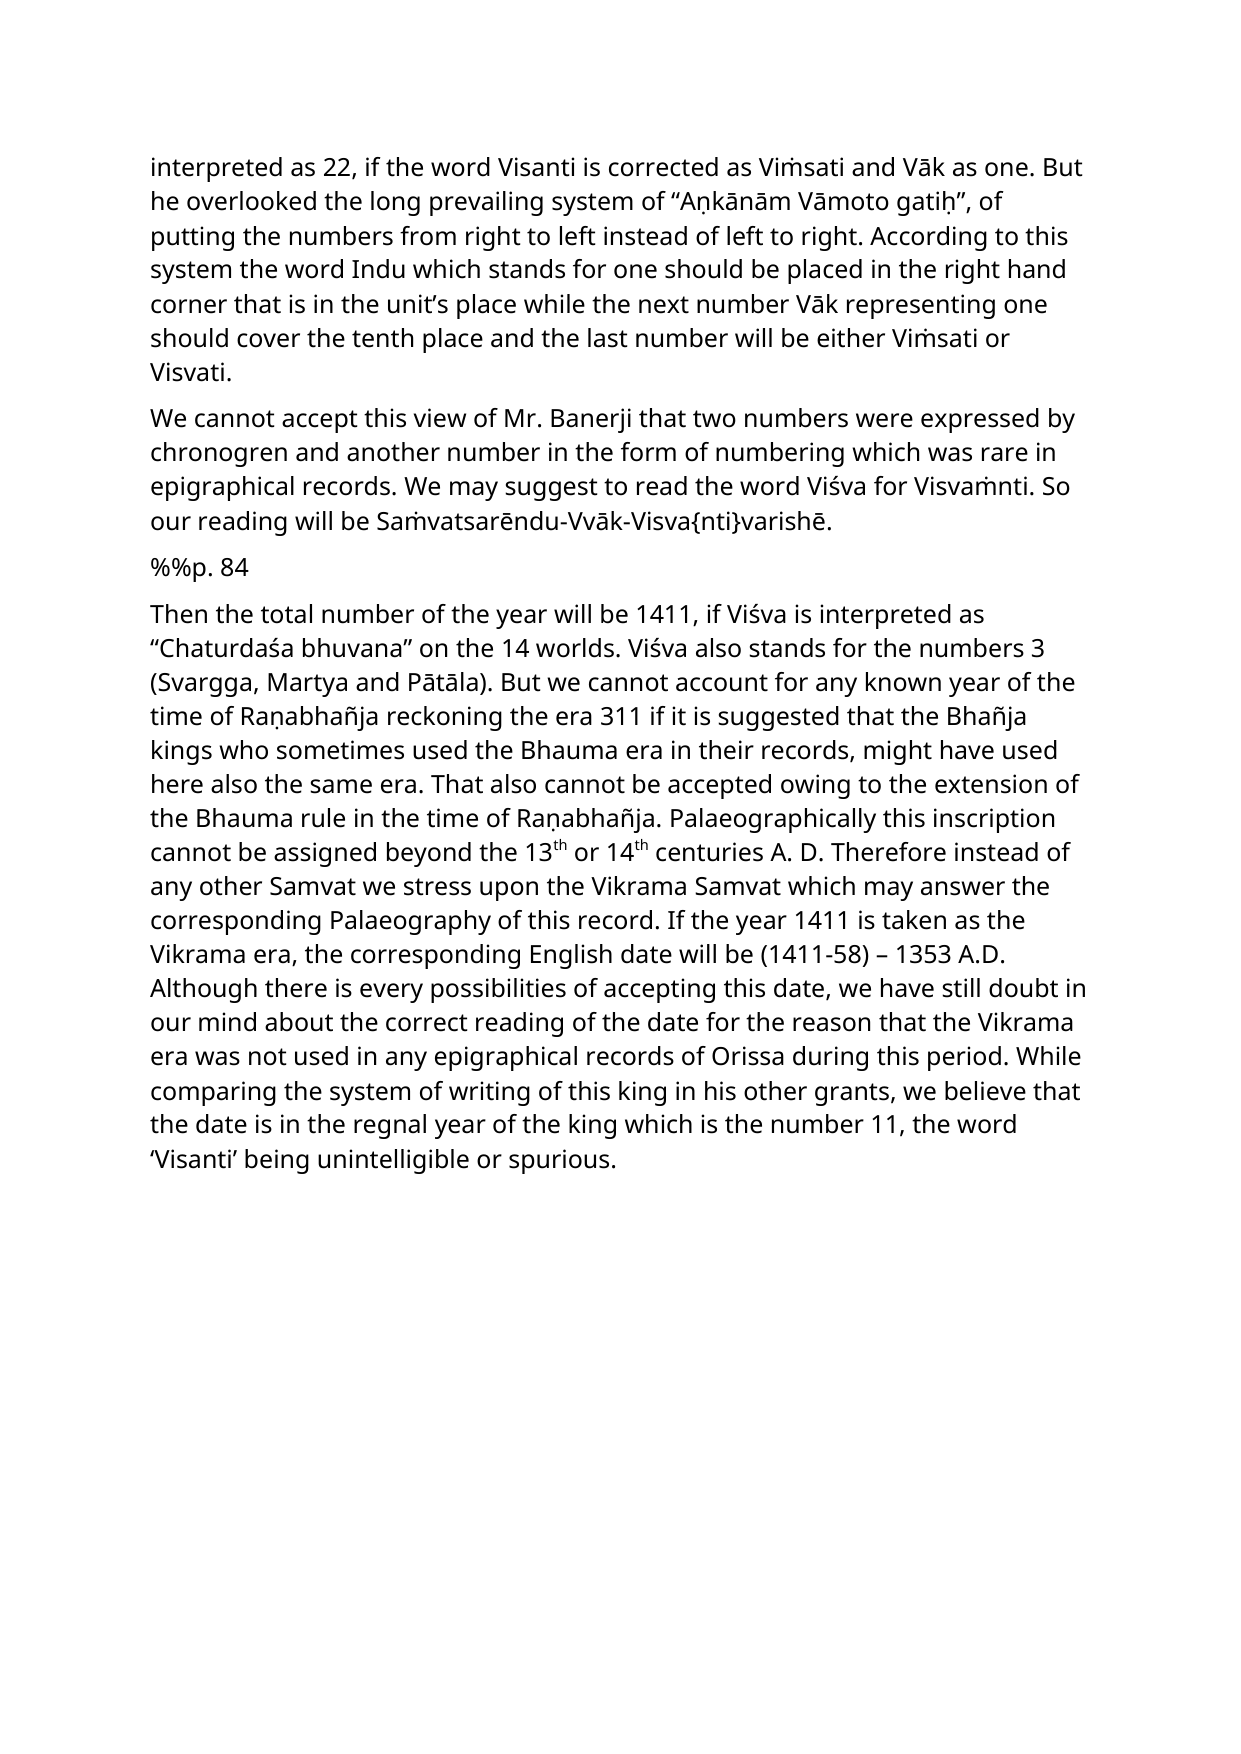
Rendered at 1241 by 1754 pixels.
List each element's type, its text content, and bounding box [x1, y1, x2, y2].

text Then the total number of the year will be 1411, if Viśva is interpreted as “Chaturdaśa bhuvana” on the 14 worlds. Viśva also stands for the numbers 3 (Svargga, Martya and Pātāla). But we cannot account for any known year of the time of Raṇabhañja reckoning the era 311 if it is suggested that the Bhañja kings who sometimes used the Bhauma era in their records, might have used here also the same era. That also cannot be accepted owing to the extension of the Bhauma rule in the time of Raṇabhañja. Palaeographically this inscription cannot be assigned beyond the 13th or 14th centuries A. D. Therefore instead of any other Samvat we stress upon the Vikrama Samvat which may answer the corresponding Palaeography of this record. If the year 1411 is taken as the Vikrama era, the corresponding English date will be (1411-58) – 1353 A.D. Although there is every possibilities of accepting this date, we have still doubt in our mind about the correct reading of the date for the reason that the Vikrama era was not used in any epigraphical records of Orissa during this period. While comparing the system of writing of this king in his other grants, we believe that the date is in the regnal year of the king which is the number 11, the word ‘Visanti’ being unintelligible or spurious. [150, 596, 1090, 1175]
text %%p. 84 [150, 550, 1090, 584]
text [150, 150, 1090, 388]
text We cannot accept this view of Mr. Banerji that two numbers were expressed by chronogren and another number in the form of numbering which was rare in epigraphical records. We may suggest to read the word Viśva for Visvaṁnti. So our reading will be Saṁvatsarēndu-Vvāk-Visva{nti}varishē. [150, 401, 1090, 537]
